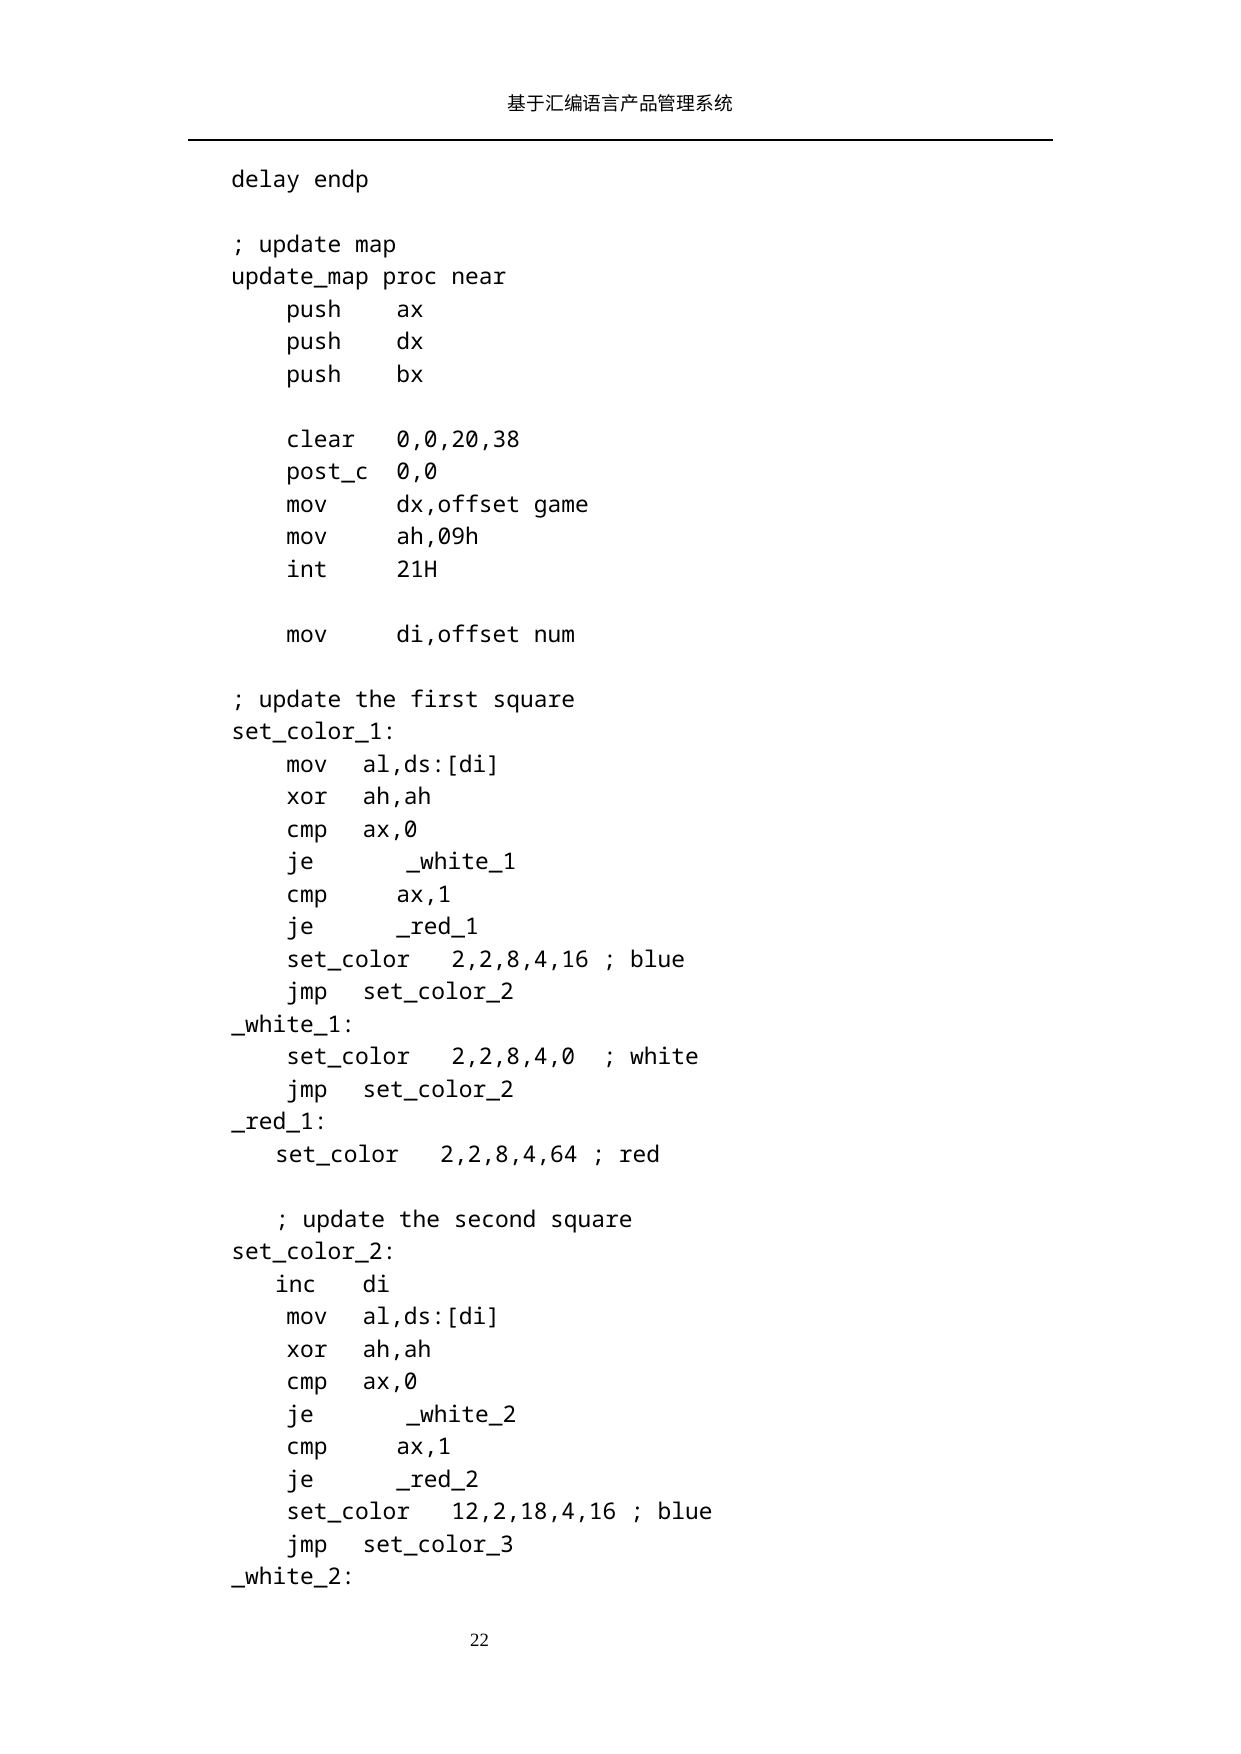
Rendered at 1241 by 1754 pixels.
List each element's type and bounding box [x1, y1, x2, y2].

list [187, 162, 1053, 1592]
